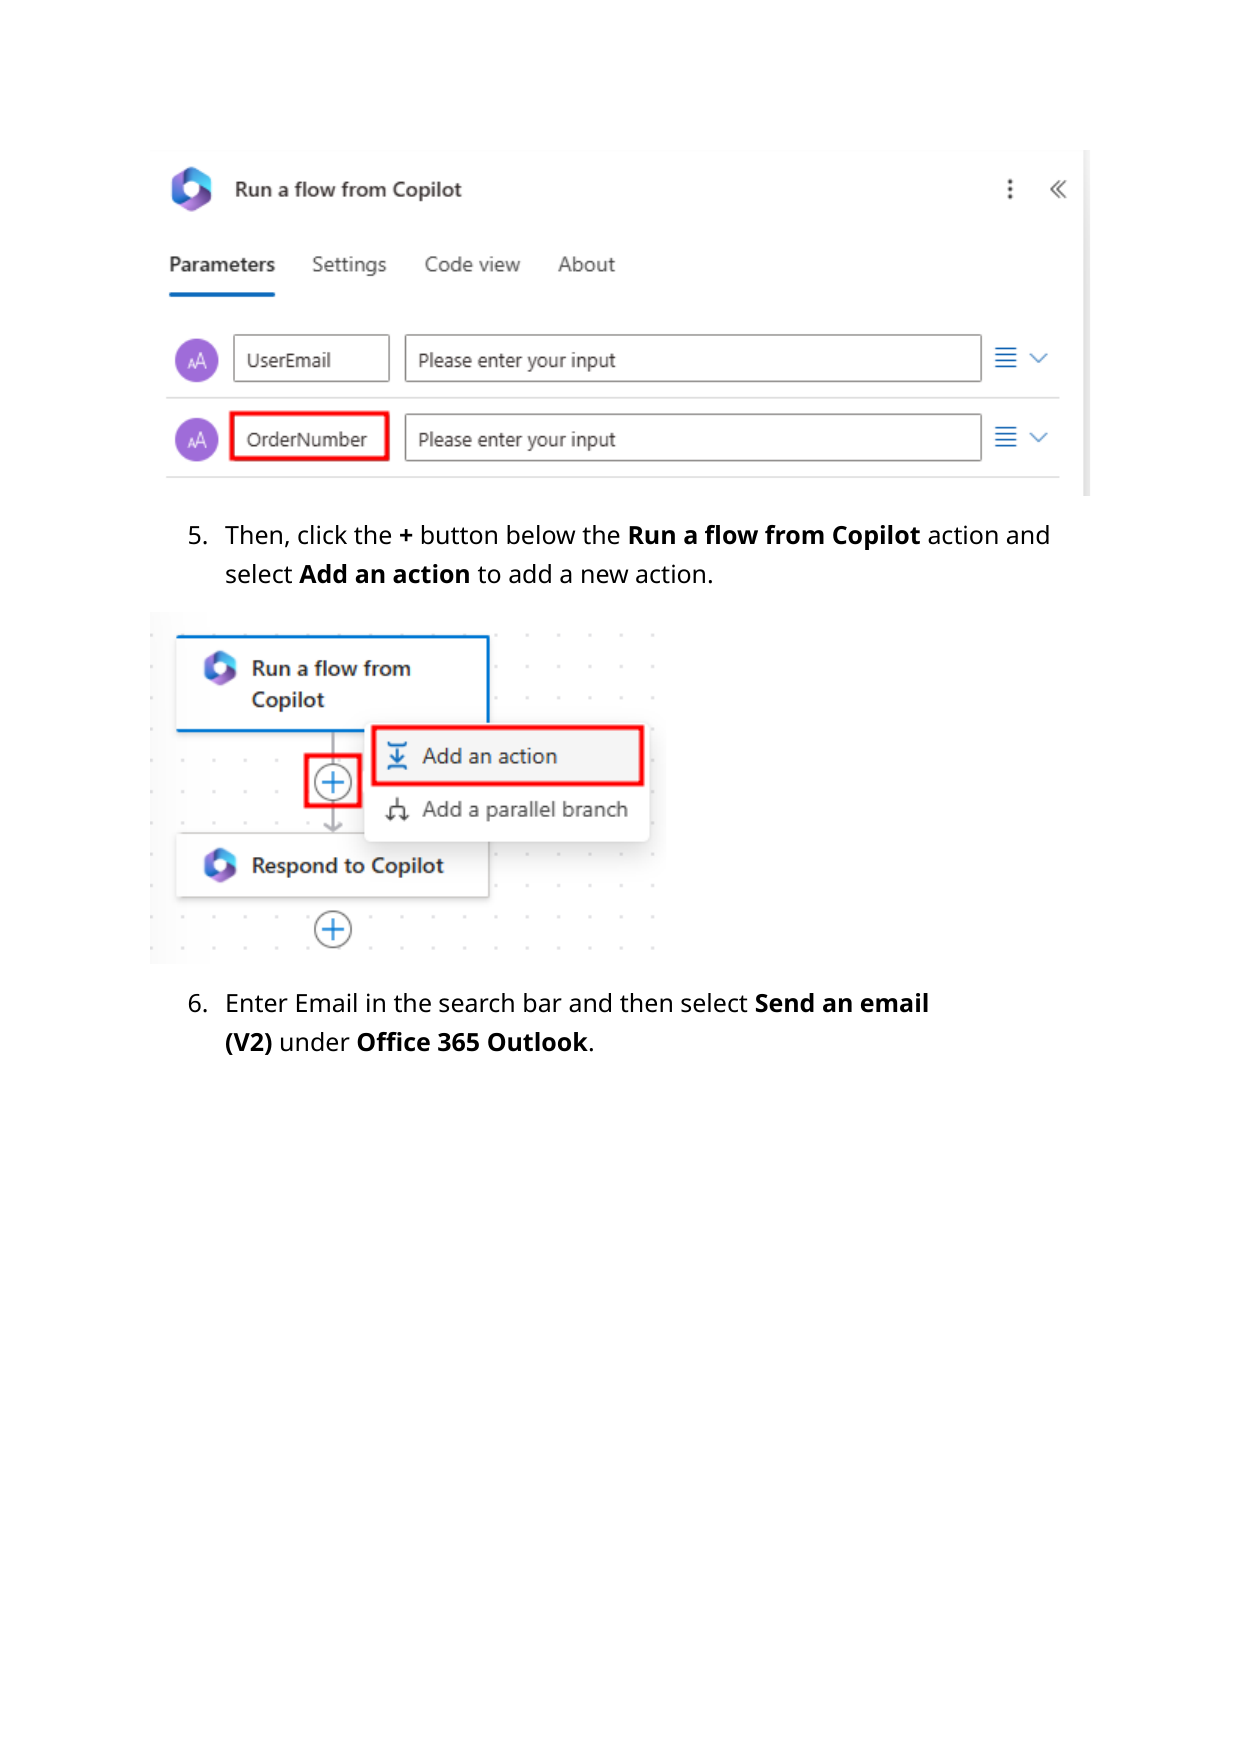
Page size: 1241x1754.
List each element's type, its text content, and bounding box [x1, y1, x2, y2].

picture [150, 612, 667, 964]
picture [150, 150, 1091, 496]
list Then, click the + button below the Run a flow from Copilot action and select Add an action to add a new action. [187, 517, 1090, 591]
list Enter Email in the search bar and then select Send an email (V2) under Office 365 Outlook. [187, 985, 1090, 1059]
